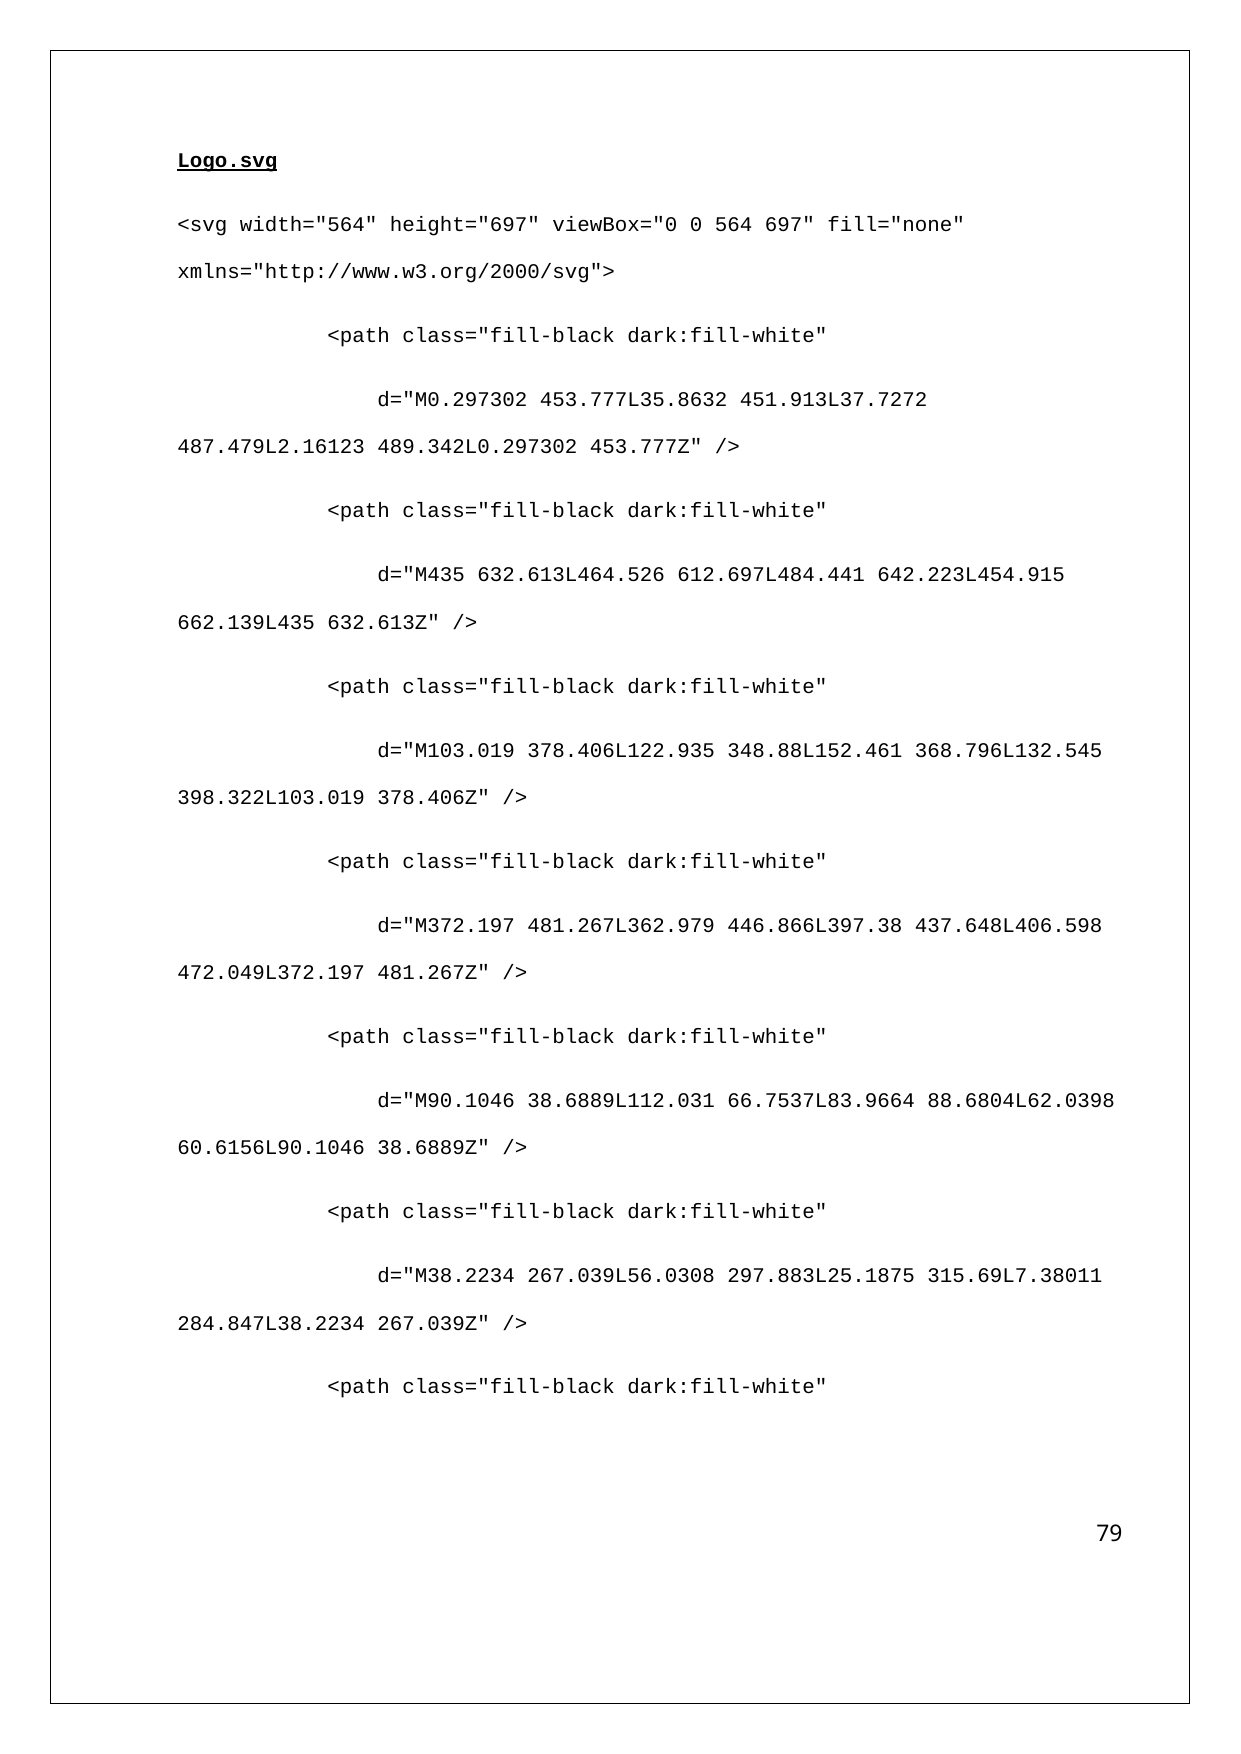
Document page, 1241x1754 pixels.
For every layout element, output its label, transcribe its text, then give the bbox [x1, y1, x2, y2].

text <path class="fill-black dark:fill-white" [177, 1201, 1122, 1225]
text Logo.svg [177, 150, 1122, 174]
text d="M103.019 378.406L122.935 348.88L152.461 368.796L132.545 398.322L103.019 378.406Z" /> [177, 739, 1122, 811]
text <path class="fill-black dark:fill-white" [177, 676, 1122, 699]
text <path class="fill-black dark:fill-white" [177, 1026, 1122, 1050]
text <path class="fill-black dark:fill-white" [177, 500, 1122, 524]
text d="M372.197 481.267L362.979 446.866L397.38 437.648L406.598 472.049L372.197 481.267Z" /> [177, 915, 1122, 986]
text d="M90.1046 38.6889L112.031 66.7537L83.9664 88.6804L62.0398 60.6156L90.1046 38.6889Z" /> [177, 1090, 1122, 1161]
text <path class="fill-black dark:fill-white" [177, 851, 1122, 874]
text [177, 1376, 1122, 1400]
text d="M38.2234 267.039L56.0308 297.883L25.1875 315.69L7.38011 284.847L38.2234 267.039Z" /> [177, 1265, 1122, 1336]
text <path class="fill-black dark:fill-white" [177, 325, 1122, 349]
text d="M435 632.613L464.526 612.697L484.441 642.223L454.915 662.139L435 632.613Z" /> [177, 564, 1122, 635]
text <svg width="564" height="697" viewBox="0 0 564 697" fill="none" xmlns="http://www.w3.org/2000/svg"> [177, 214, 1122, 285]
text d="M0.297302 453.777L35.8632 451.913L37.7272 487.479L2.16123 489.342L0.297302 453.777Z" /> [177, 389, 1122, 460]
